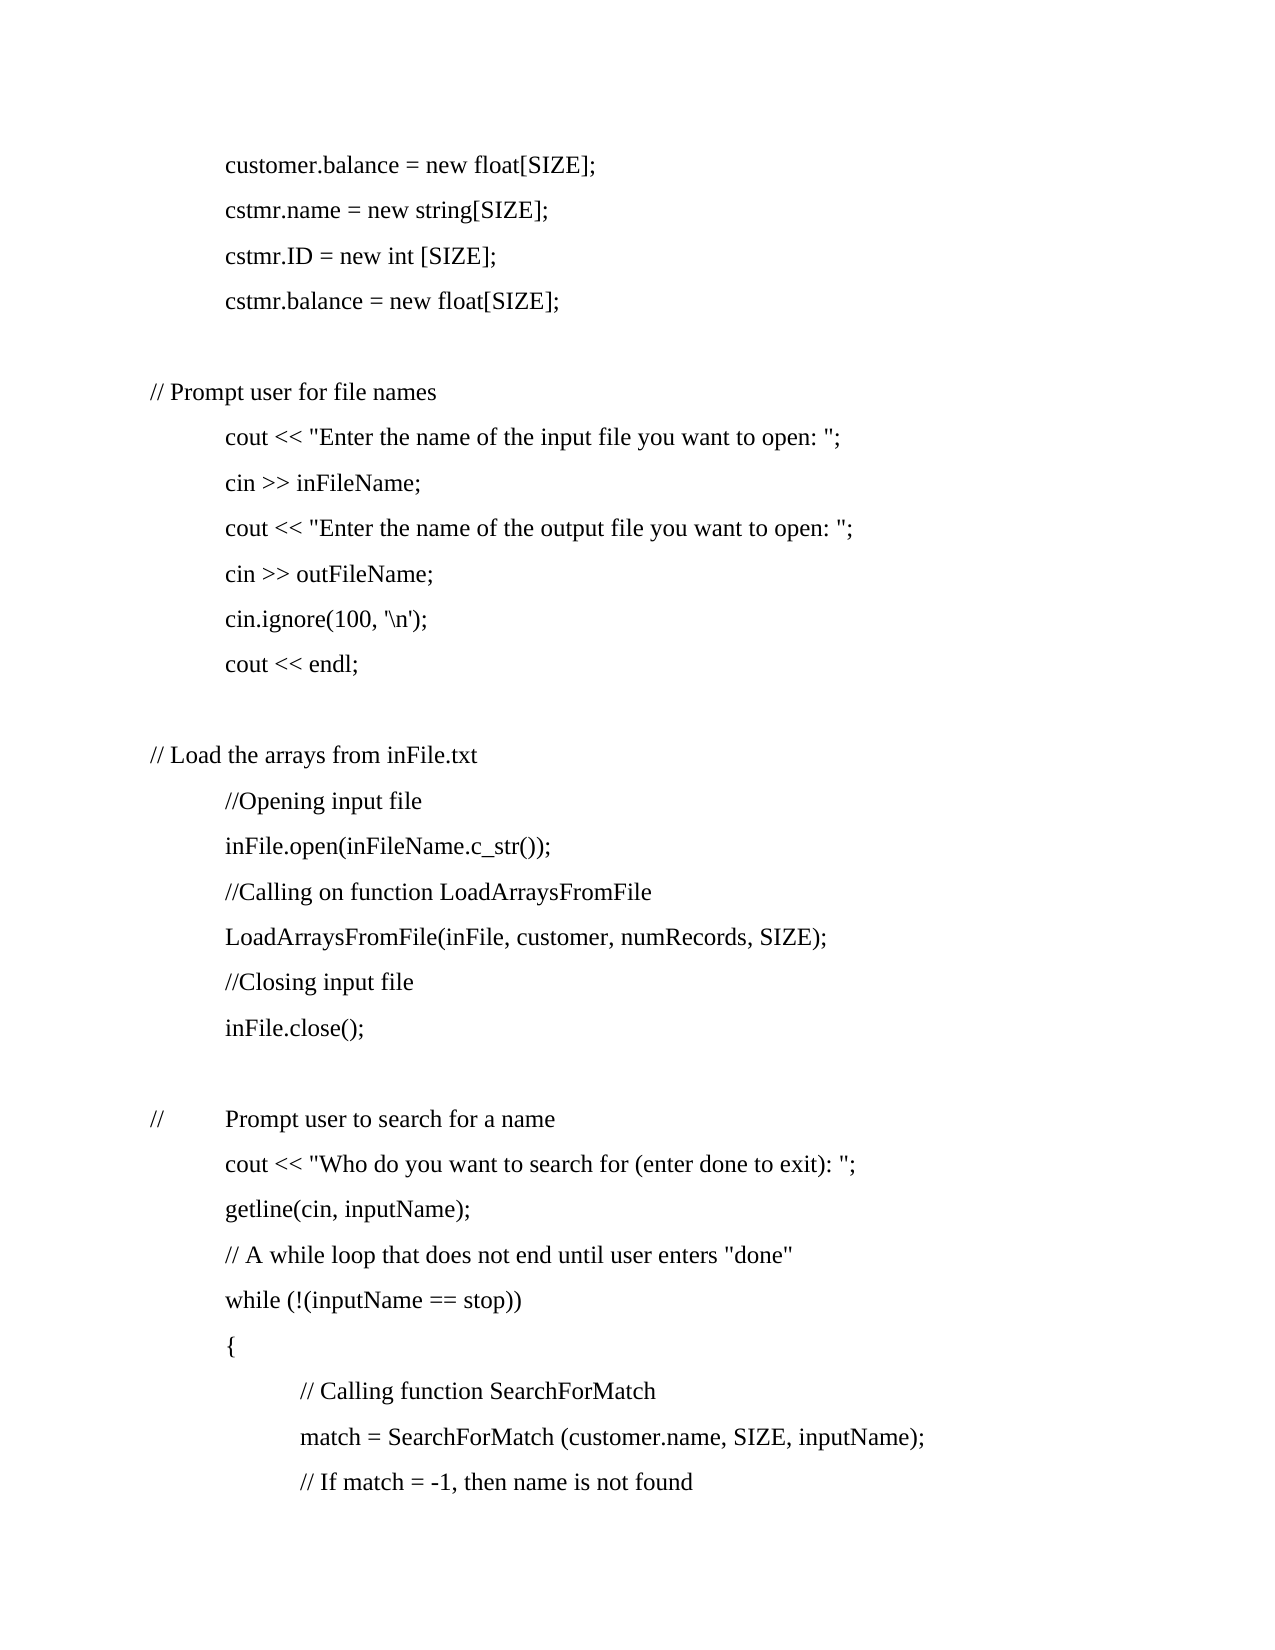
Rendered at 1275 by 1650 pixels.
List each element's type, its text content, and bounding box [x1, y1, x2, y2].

text cout << "Enter the name of the input file you want to open: "; [150, 422, 1125, 451]
text customer.balance = new float[SIZE]; [150, 150, 1125, 179]
text cout << "Who do you want to search for (enter done to exit): "; [150, 1149, 1125, 1178]
text cout << endl; [150, 649, 1125, 678]
text // A while loop that does not end until user enters "done" [150, 1240, 1125, 1269]
text cin >> inFileName; [150, 468, 1125, 497]
text LoadArraysFromFile(inFile, customer, numRecords, SIZE); [150, 922, 1125, 951]
text // Prompt user to search for a name [150, 1104, 1125, 1132]
text cout << "Enter the name of the output file you want to open: "; [150, 513, 1125, 542]
text //Closing input file [150, 967, 1125, 996]
text cstmr.ID = new int [SIZE]; [150, 241, 1125, 269]
text // Load the arrays from inFile.txt [150, 740, 1125, 769]
text cin.ignore(100, '\n'); [150, 604, 1125, 633]
text cstmr.balance = new float[SIZE]; [150, 286, 1125, 315]
text // Prompt user for file names [150, 377, 1125, 406]
text while (!(inputName == stop)) [150, 1285, 1125, 1314]
text //Opening input file [150, 786, 1125, 814]
text // Calling function SearchForMatch [150, 1376, 1125, 1405]
text match = SearchForMatch (customer.name, SIZE, inputName); [150, 1422, 1125, 1450]
text { [150, 1331, 1125, 1359]
text cin >> outFileName; [150, 559, 1125, 587]
text inFile.close(); [150, 1013, 1125, 1042]
text // If match = -1, then name is not found [150, 1467, 1125, 1496]
text getline(cin, inputName); [150, 1194, 1125, 1223]
text inFile.open(inFileName.c_str()); [150, 831, 1125, 860]
text cstmr.name = new string[SIZE]; [150, 195, 1125, 224]
text //Calling on function LoadArraysFromFile [150, 877, 1125, 905]
